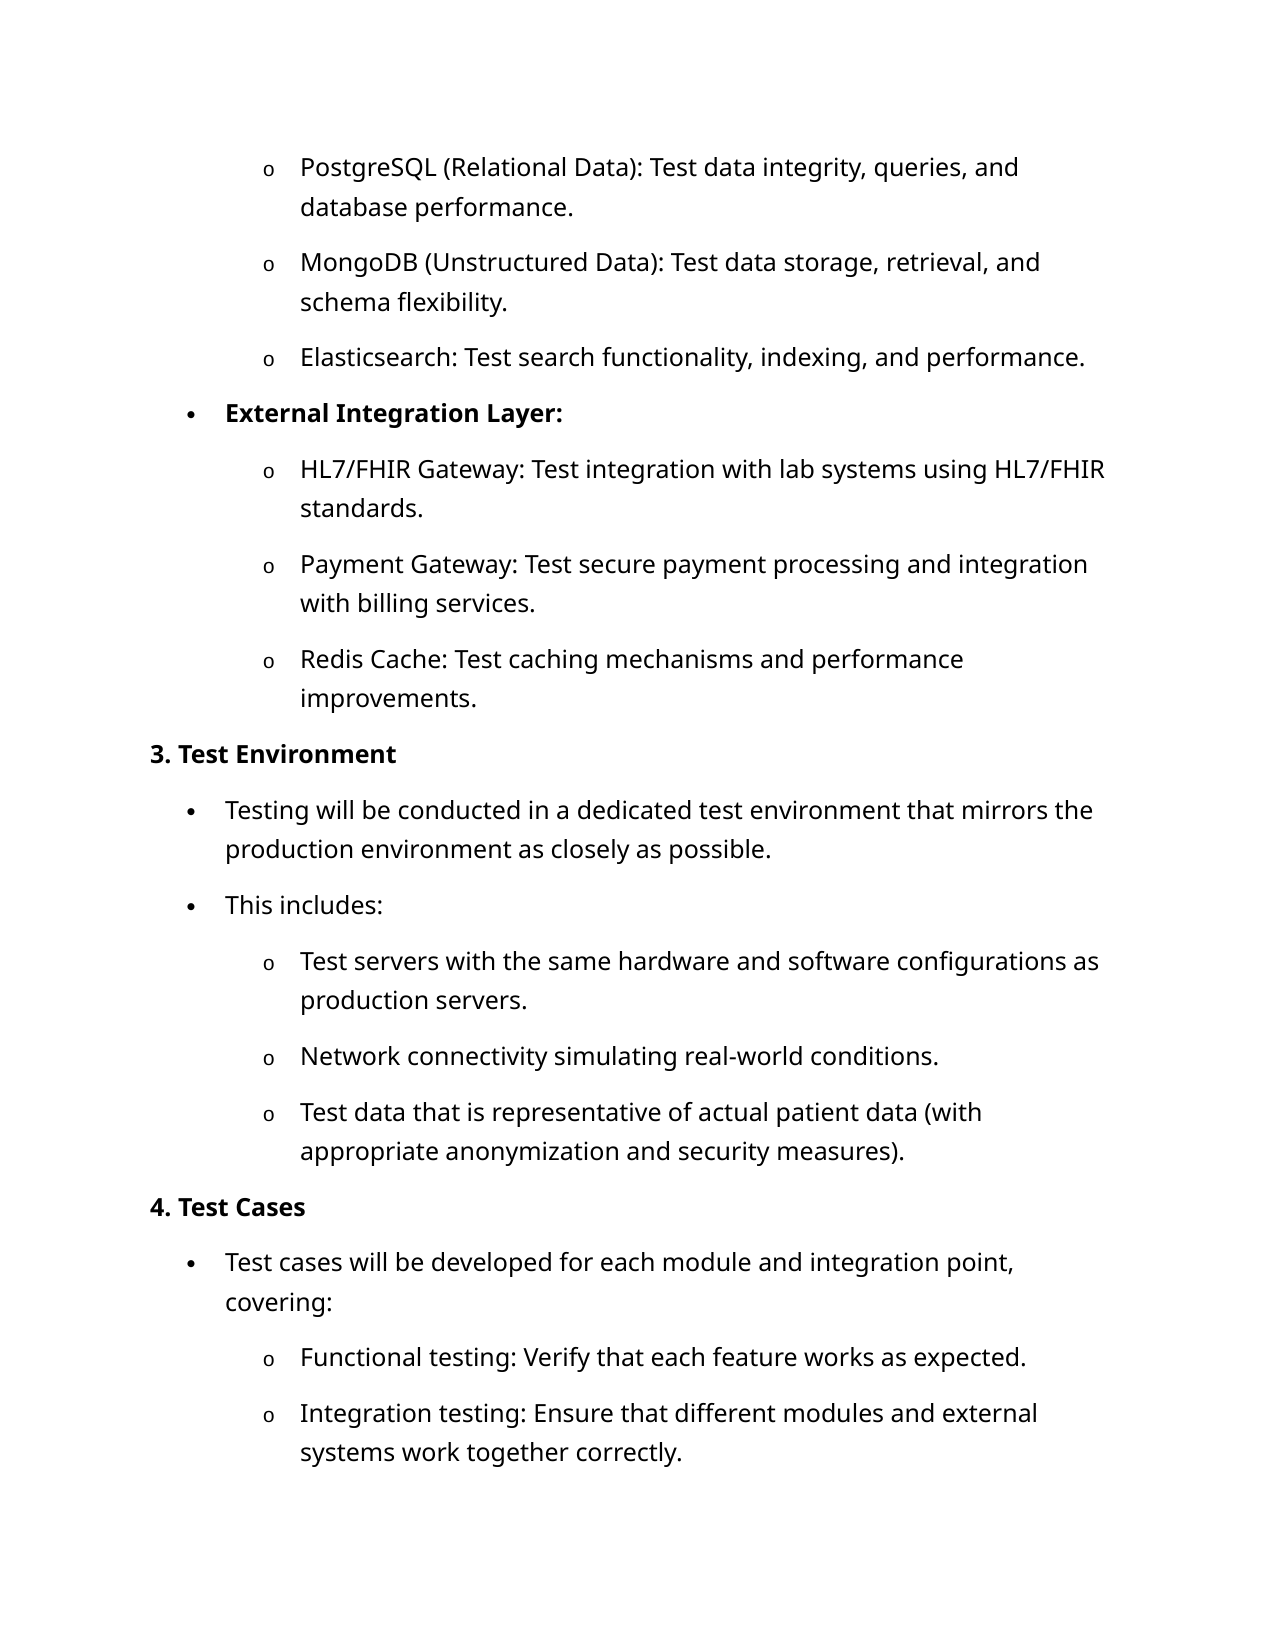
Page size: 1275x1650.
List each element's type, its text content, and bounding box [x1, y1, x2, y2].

list External Integration Layer: [187, 396, 1125, 430]
list Functional testing: Verify that each feature works as expected. [262, 1340, 1125, 1374]
list Elasticsearch: Test search functionality, indexing, and performance. [262, 340, 1125, 374]
list Test servers with the same hardware and software configurations as production servers. [262, 943, 1125, 1017]
list Testing will be conducted in a dedicated test environment that mirrors the production environment as closely as possible. [187, 792, 1125, 866]
list Test cases will be developed for each module and integration point, covering: [187, 1245, 1125, 1318]
list Payment Gateway: Test secure payment processing and integration with billing services. [262, 547, 1125, 620]
list Redis Cache: Test caching mechanisms and performance improvements. [262, 642, 1125, 715]
list HL7/FHIR Gateway: Test integration with lab systems using HL7/FHIR standards. [262, 452, 1125, 525]
list PostgreSQL (Relational Data): Test data integrity, queries, and database performance. [262, 150, 1125, 223]
text 4. Test Cases [150, 1189, 1125, 1223]
list Network connectivity simulating real-world conditions. [262, 1038, 1125, 1072]
list Integration testing: Ensure that different modules and external systems work together correctly. [262, 1396, 1125, 1469]
list This includes: [187, 887, 1125, 922]
list Test data that is representative of actual patient data (with appropriate anonymization and security measures). [262, 1094, 1125, 1167]
list MongoDB (Unstructured Data): Test data storage, retrieval, and schema flexibility. [262, 245, 1125, 318]
text 3. Test Environment [150, 737, 1125, 771]
